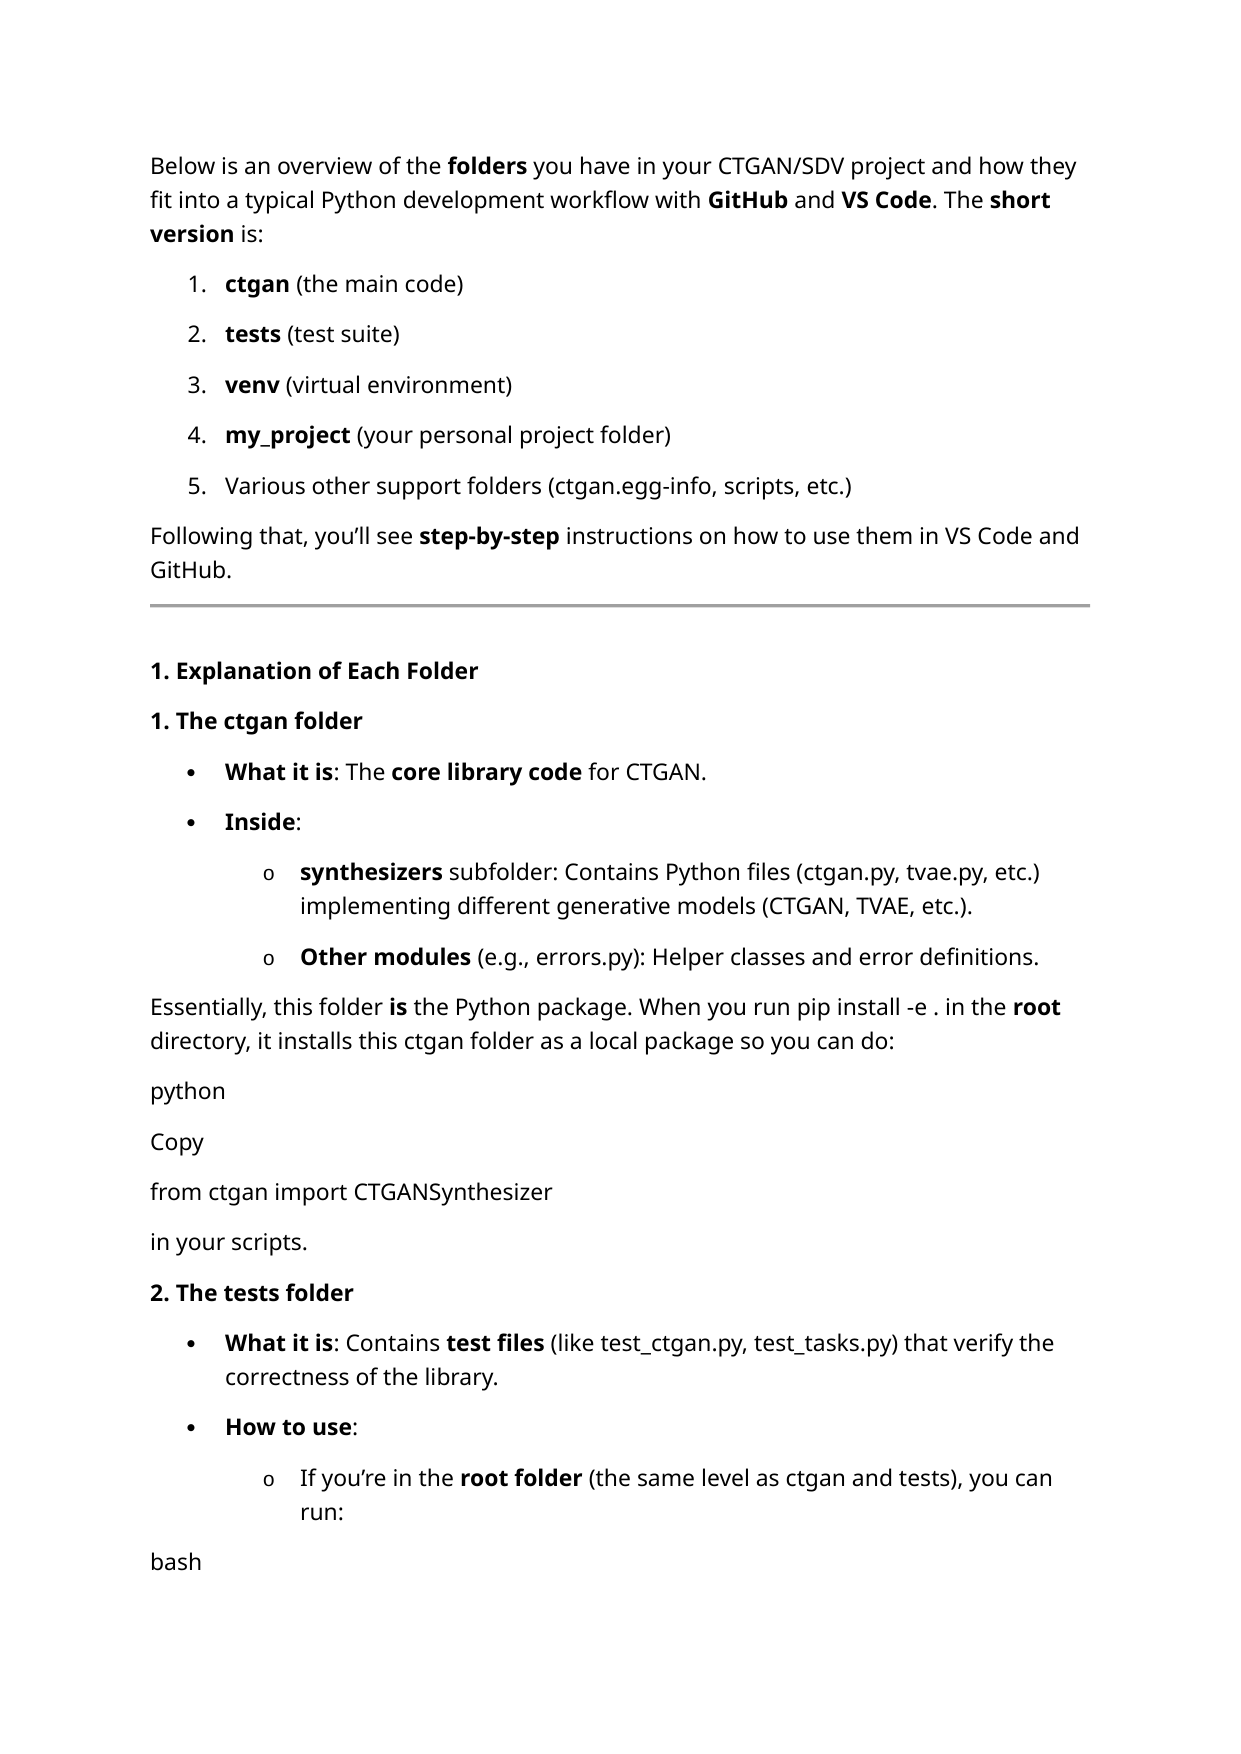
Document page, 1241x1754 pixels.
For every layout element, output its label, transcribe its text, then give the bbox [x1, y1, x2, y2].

list Other modules (e.g., errors.py): Helper classes and error definitions. [262, 940, 1090, 972]
list Various other support folders (ctgan.egg-info, scripts, etc.) [187, 469, 1090, 501]
text Essentially, this folder is the Python package. When you run pip install -e . in the root directory, it installs this ctgan folder as a local package so you can do: [150, 991, 1090, 1056]
list How to use: [187, 1411, 1090, 1442]
text Below is an overview of the folders you have in your CTGAN/SDV project and how they fit into a typical Python development workflow with GitHub and VS Code. The short version is: [150, 150, 1090, 249]
text 1. Explanation of Each Folder [150, 654, 1090, 686]
text from ctgan import CTGANSynthesizer [150, 1176, 1090, 1207]
list synthesizers subfolder: Contains Python files (ctgan.py, tvae.py, etc.) implementing different generative models (CTGAN, TVAE, etc.). [262, 856, 1090, 921]
list venv (virtual environment) [187, 369, 1090, 400]
list Inside: [187, 806, 1090, 837]
list ctgan (the main code) [187, 268, 1090, 299]
text Following that, you’ll see step-by-step instructions on how to use them in VS Code and GitHub. [150, 520, 1090, 585]
text bash [150, 1546, 1090, 1577]
list What it is: The core library code for CTGAN. [187, 755, 1090, 787]
text 1. The ctgan folder [150, 705, 1090, 736]
text python [150, 1075, 1090, 1106]
list my_project (your personal project folder) [187, 419, 1090, 450]
text in your scripts. [150, 1226, 1090, 1257]
list tests (test suite) [187, 318, 1090, 349]
list What it is: Contains test files (like test_ctgan.py, test_tasks.py) that verify the correctness of the library. [187, 1327, 1090, 1392]
text 2. The tests folder [150, 1277, 1090, 1308]
text Copy [150, 1125, 1090, 1157]
list If you’re in the root folder (the same level as ctgan and tests), you can run: [262, 1462, 1090, 1527]
